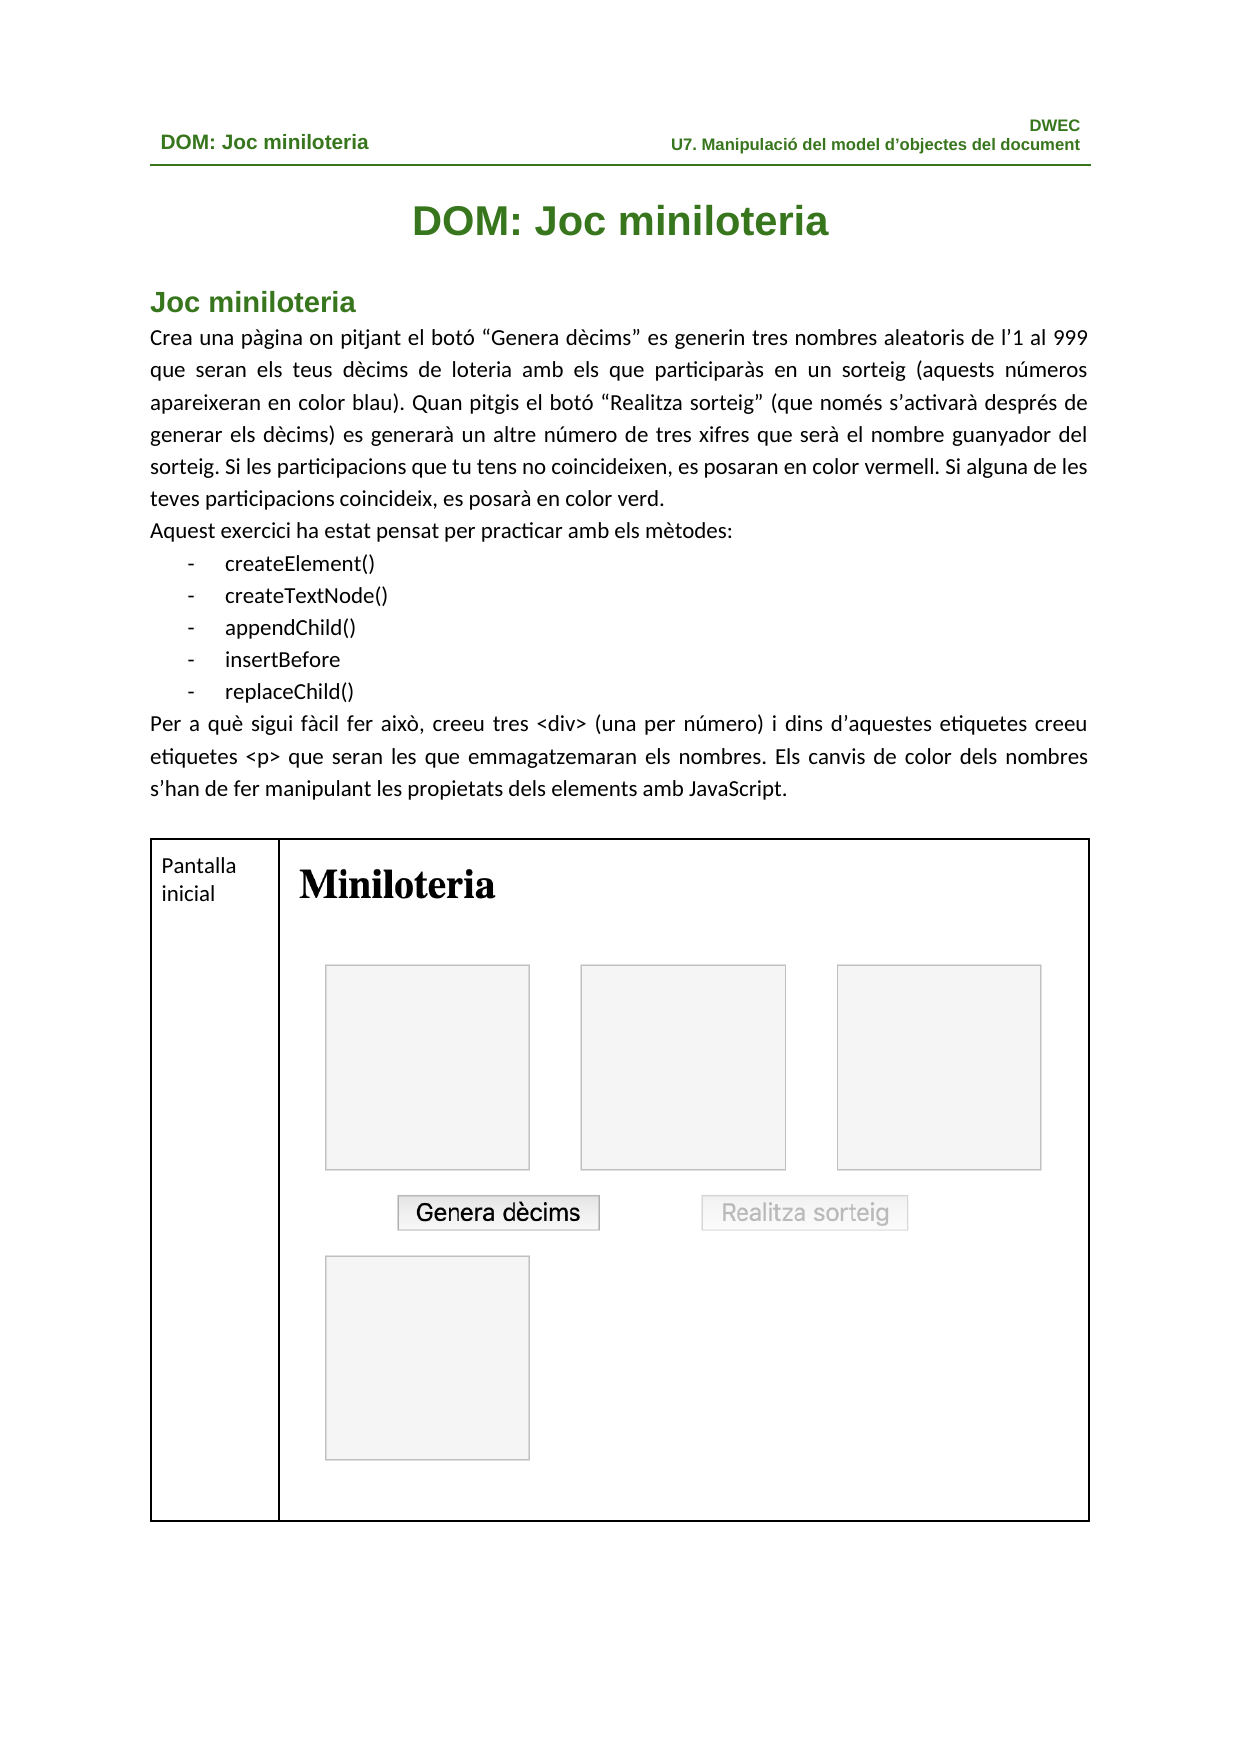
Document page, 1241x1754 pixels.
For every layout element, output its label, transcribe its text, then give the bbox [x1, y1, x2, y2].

picture [289, 850, 1078, 1510]
text Per a què sigui fàcil fer això, creeu tres <div> (una per número) i dins d’aquestes etiquetes creeu etiquetes <p> que seran les que emmagatzemaran els nombres. Els canvis de color dels nombres s’han de fer manipulant les propietats dels elements amb JavaScript. [150, 709, 1090, 802]
table_header [280, 840, 1088, 1519]
list insertBefore [187, 645, 1090, 673]
list appendChild() [187, 613, 1090, 641]
table_header Pantalla inicial [152, 840, 278, 1519]
text Crea una pàgina on pitjant el botó “Genera dècims” es generin tres nombres aleatoris de l’1 al 999 que seran els teus dècims de loteria amb els que participaràs en un sorteig (aquests números apareixeran en color blau). Quan pitgis el botó “Realitza sorteig” (que només s’activarà després de generar els dècims) es generarà un altre número de tres xifres que serà el nombre guanyador del sorteig. Si les participacions que tu tens no coincideixen, es posaran en color vermell. Si alguna de les teves participacions coincideix, es posarà en color verd. [150, 323, 1090, 512]
list createTextNode() [187, 581, 1090, 609]
text DOM: Joc miniloteria [150, 197, 1090, 244]
text Joc miniloteria [150, 285, 1090, 318]
list replaceChild() [187, 677, 1090, 705]
text Aquest exercici ha estat pensat per practicar amb els mètodes: [150, 516, 1090, 544]
list createElement() [187, 549, 1090, 577]
